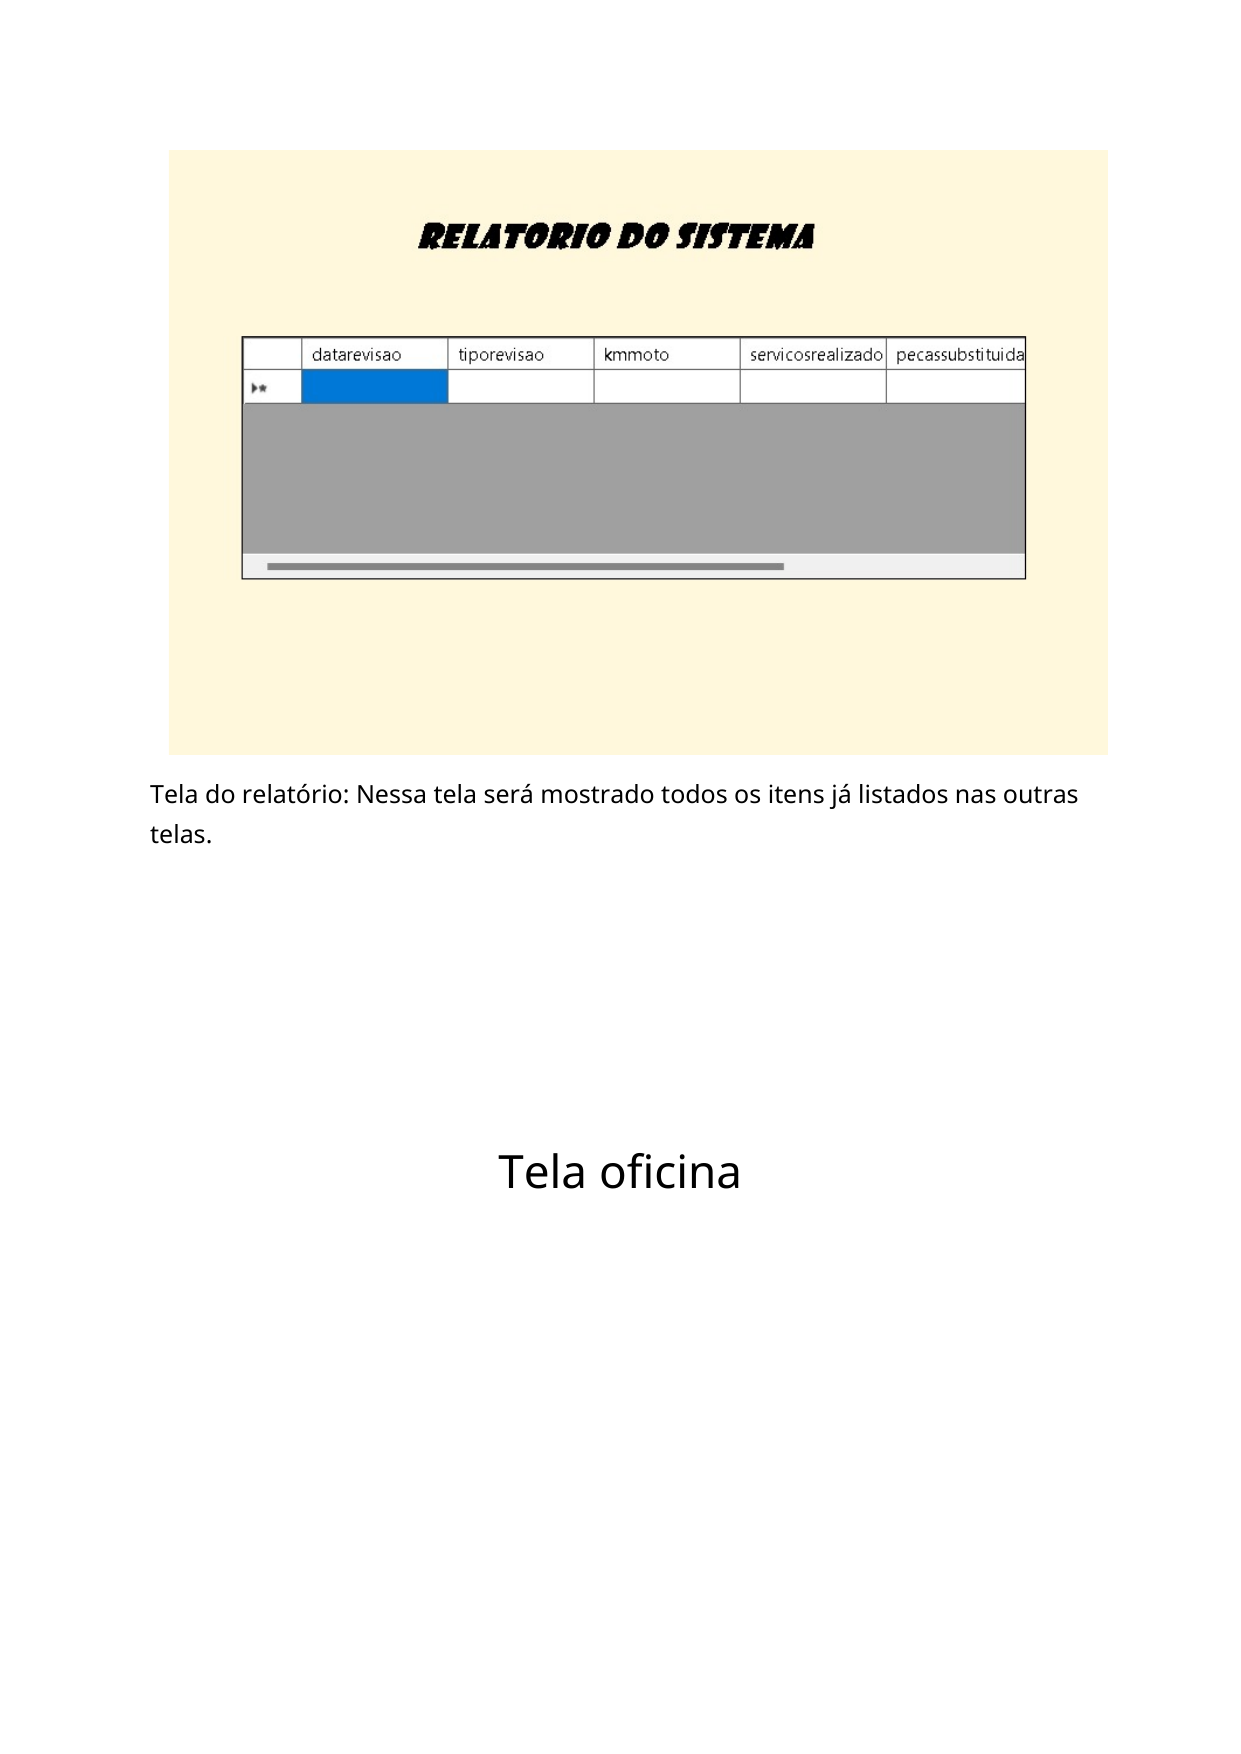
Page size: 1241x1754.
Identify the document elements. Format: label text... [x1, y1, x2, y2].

text Tela do relatório: Nessa tela será mostrado todos os itens já listados nas outras telas. [150, 777, 1090, 850]
text Tela oficina [150, 1139, 1090, 1202]
